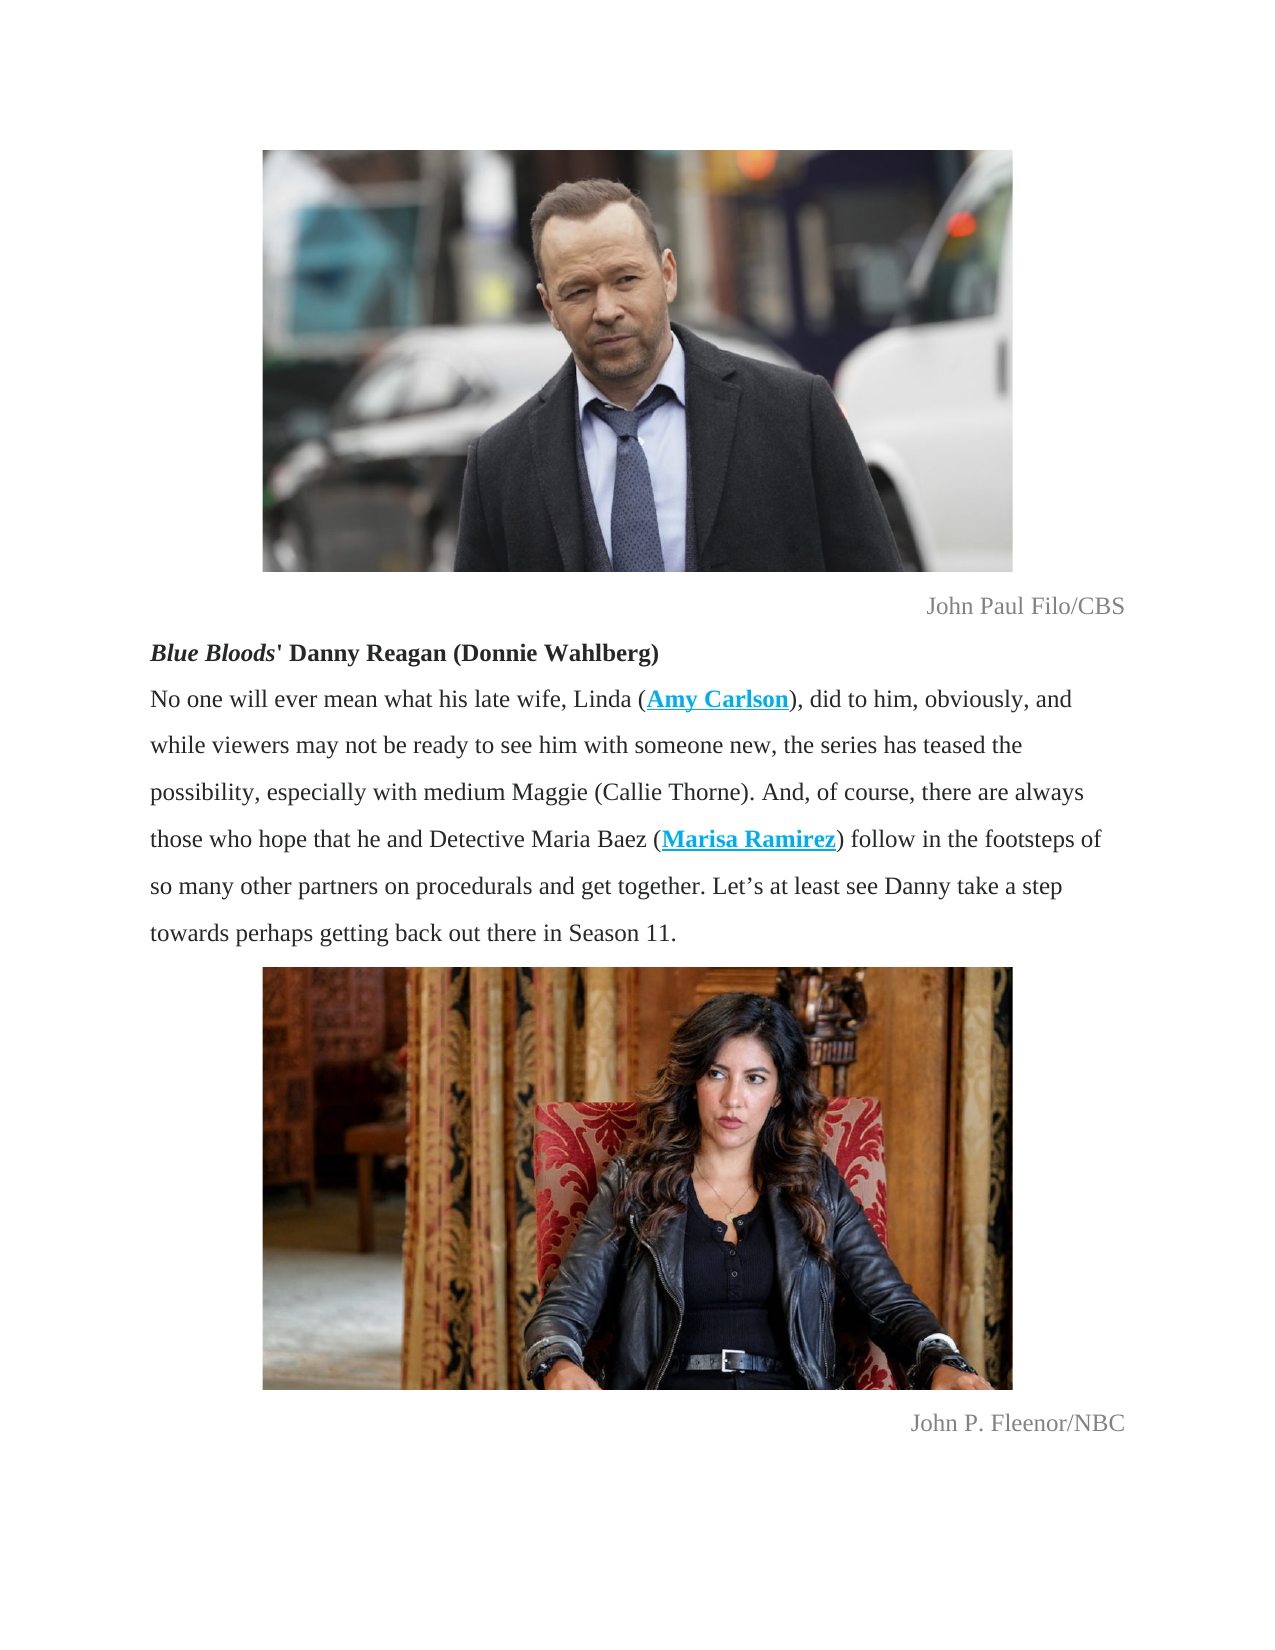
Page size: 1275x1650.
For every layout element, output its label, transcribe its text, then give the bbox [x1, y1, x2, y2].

text John Paul Filo/CBS [150, 591, 1125, 619]
text No one will ever mean what his late wife, Linda (Amy Carlson), did to him, obviously, and while viewers may not be ready to see him with someone new, the series has teased the possibility, especially with medium Maggie (Callie Thorne). And, of course, there are always those who hope that he and Detective Maria Baez (Marisa Ramirez) follow in the footsteps of so many other partners on procedurals and get together. Let’s at least see Danny take a step towards perhaps getting back out there in Season 11. [150, 669, 1125, 951]
subtitle Blue Bloods' Danny Reagan (Donnie Wahlberg) [150, 638, 1125, 667]
text John P. Fleenor/NBC [150, 1408, 1125, 1437]
